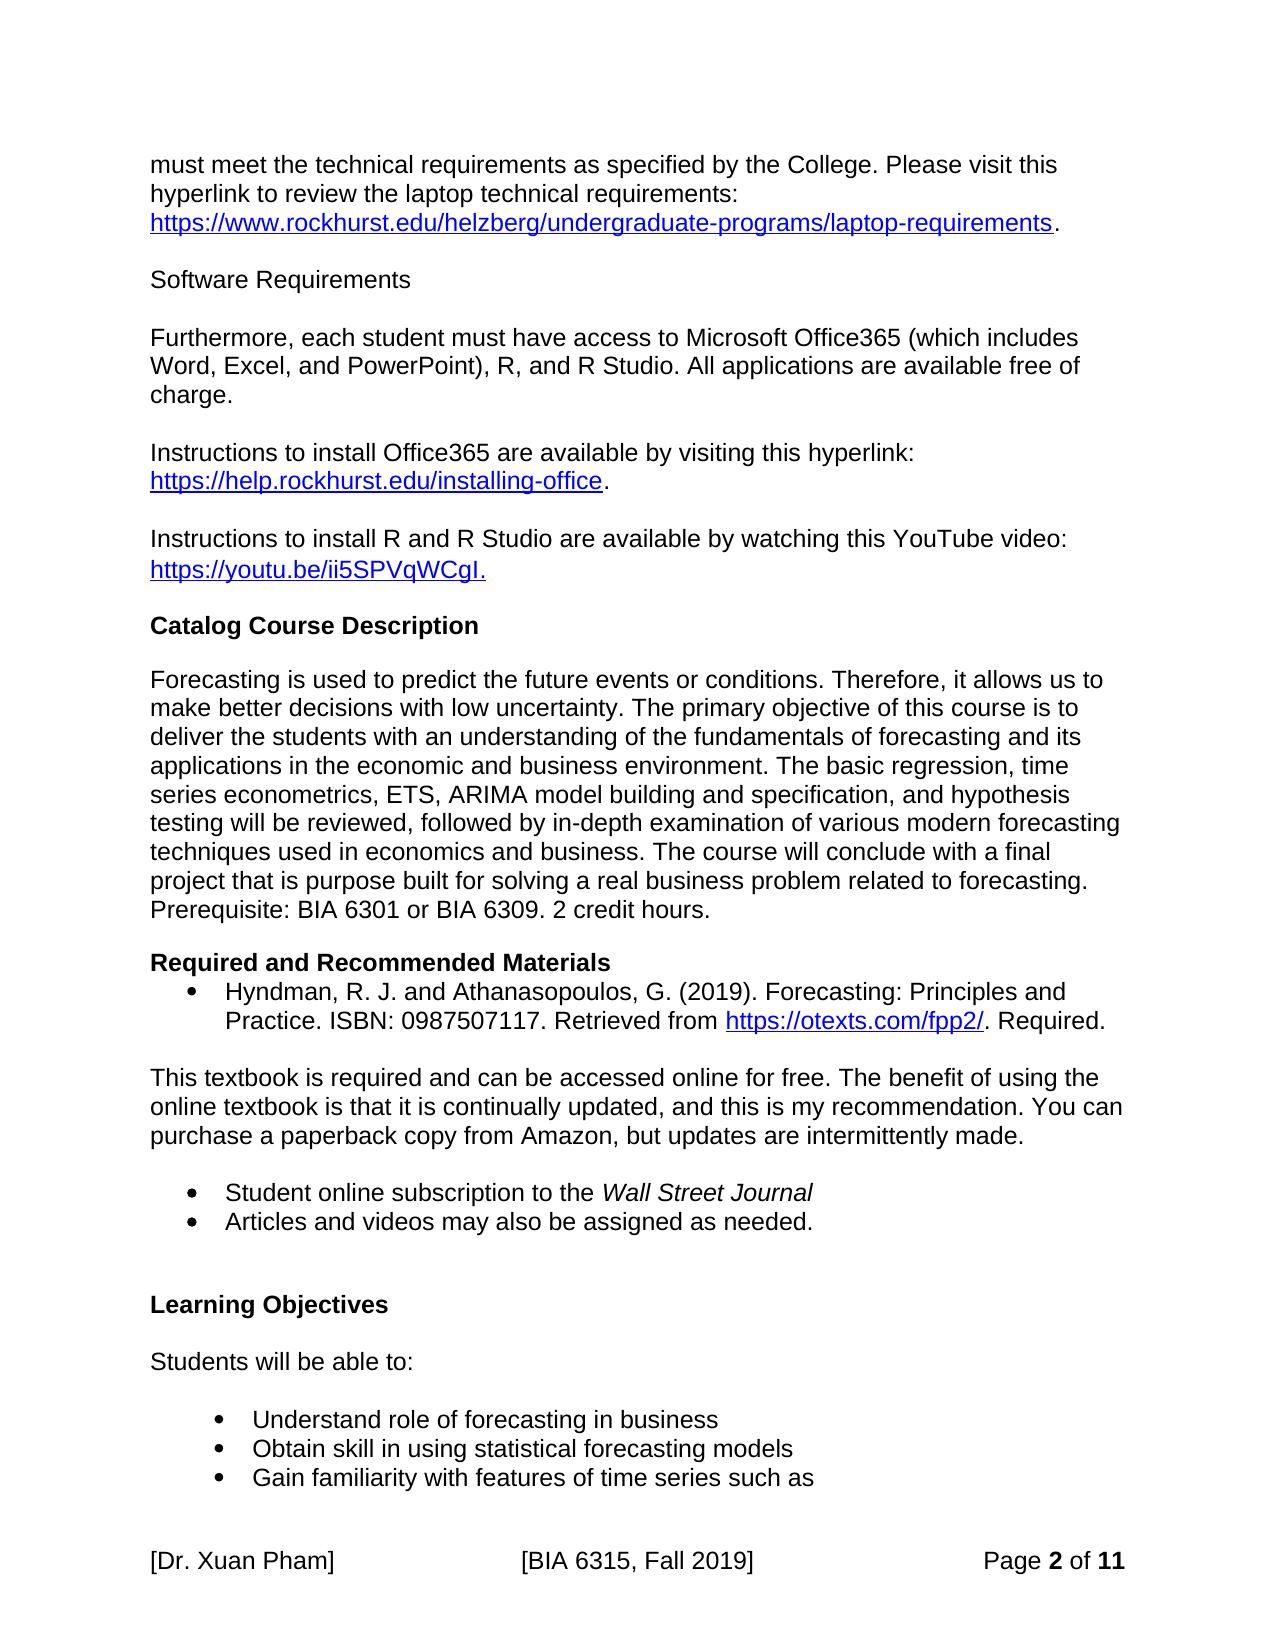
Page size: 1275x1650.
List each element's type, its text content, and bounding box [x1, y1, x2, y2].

list Understand role of forecasting in business [214, 1405, 1125, 1434]
list Articles and videos may also be assigned as needed. [187, 1207, 1125, 1236]
subtitle Learning Objectives [150, 1290, 1125, 1319]
subtitle Catalog Course Description [150, 611, 1125, 639]
list Obtain skill in using statistical forecasting models [214, 1434, 1125, 1463]
text Instructions to install Office365 are available by visiting this hyperlink: https://help.rockhurst.edu/installing-office. [150, 437, 1125, 495]
subtitle Required and Recommended Materials [150, 948, 1125, 977]
text Furthermore, each student must have access to Microsoft Office365 (which includes Word, Excel, and PowerPoint), R, and R Studio. All applications are available free of charge. [150, 322, 1125, 409]
text Software Requirements [150, 265, 1125, 294]
text Students will be able to: [150, 1347, 1125, 1376]
text Instructions to install R and R Studio are available by watching this YouTube video: https://youtu.be/ii5SPVqWCgI. [150, 524, 1125, 583]
text This textbook is required and can be accessed online for free. The benefit of using the online textbook is that it is continually updated, and this is my recommendation. You can purchase a paperback copy from Amazon, but updates are intermittently made. [150, 1063, 1125, 1150]
subtitle Forecasting is used to predict the future events or conditions. Therefore, it allows us to make better decisions with low uncertainty. The primary objective of this course is to deliver the students with an understanding of the fundamentals of forecasting and its applications in the economic and business environment. The basic regression, time series econometrics, ETS, ARIMA model building and specification, and hypothesis testing will be reviewed, followed by in-depth examination of various modern forecasting techniques used in economics and business. The course will conclude with a final project that is purpose built for solving a real business problem related to forecasting. Prerequisite: BIA 6301 or BIA 6309. 2 credit hours. [150, 664, 1125, 923]
list Student online subscription to the Wall Street Journal [187, 1178, 1125, 1207]
list Hyndman, R. J. and Athanasopoulos, G. (2019). Forecasting: Principles and Practice. ISBN: 0987507117. Retrieved from https://otexts.com/fpp2/. Required. [187, 977, 1125, 1035]
list Gain familiarity with features of time series such as [214, 1463, 1125, 1491]
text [150, 150, 1125, 236]
